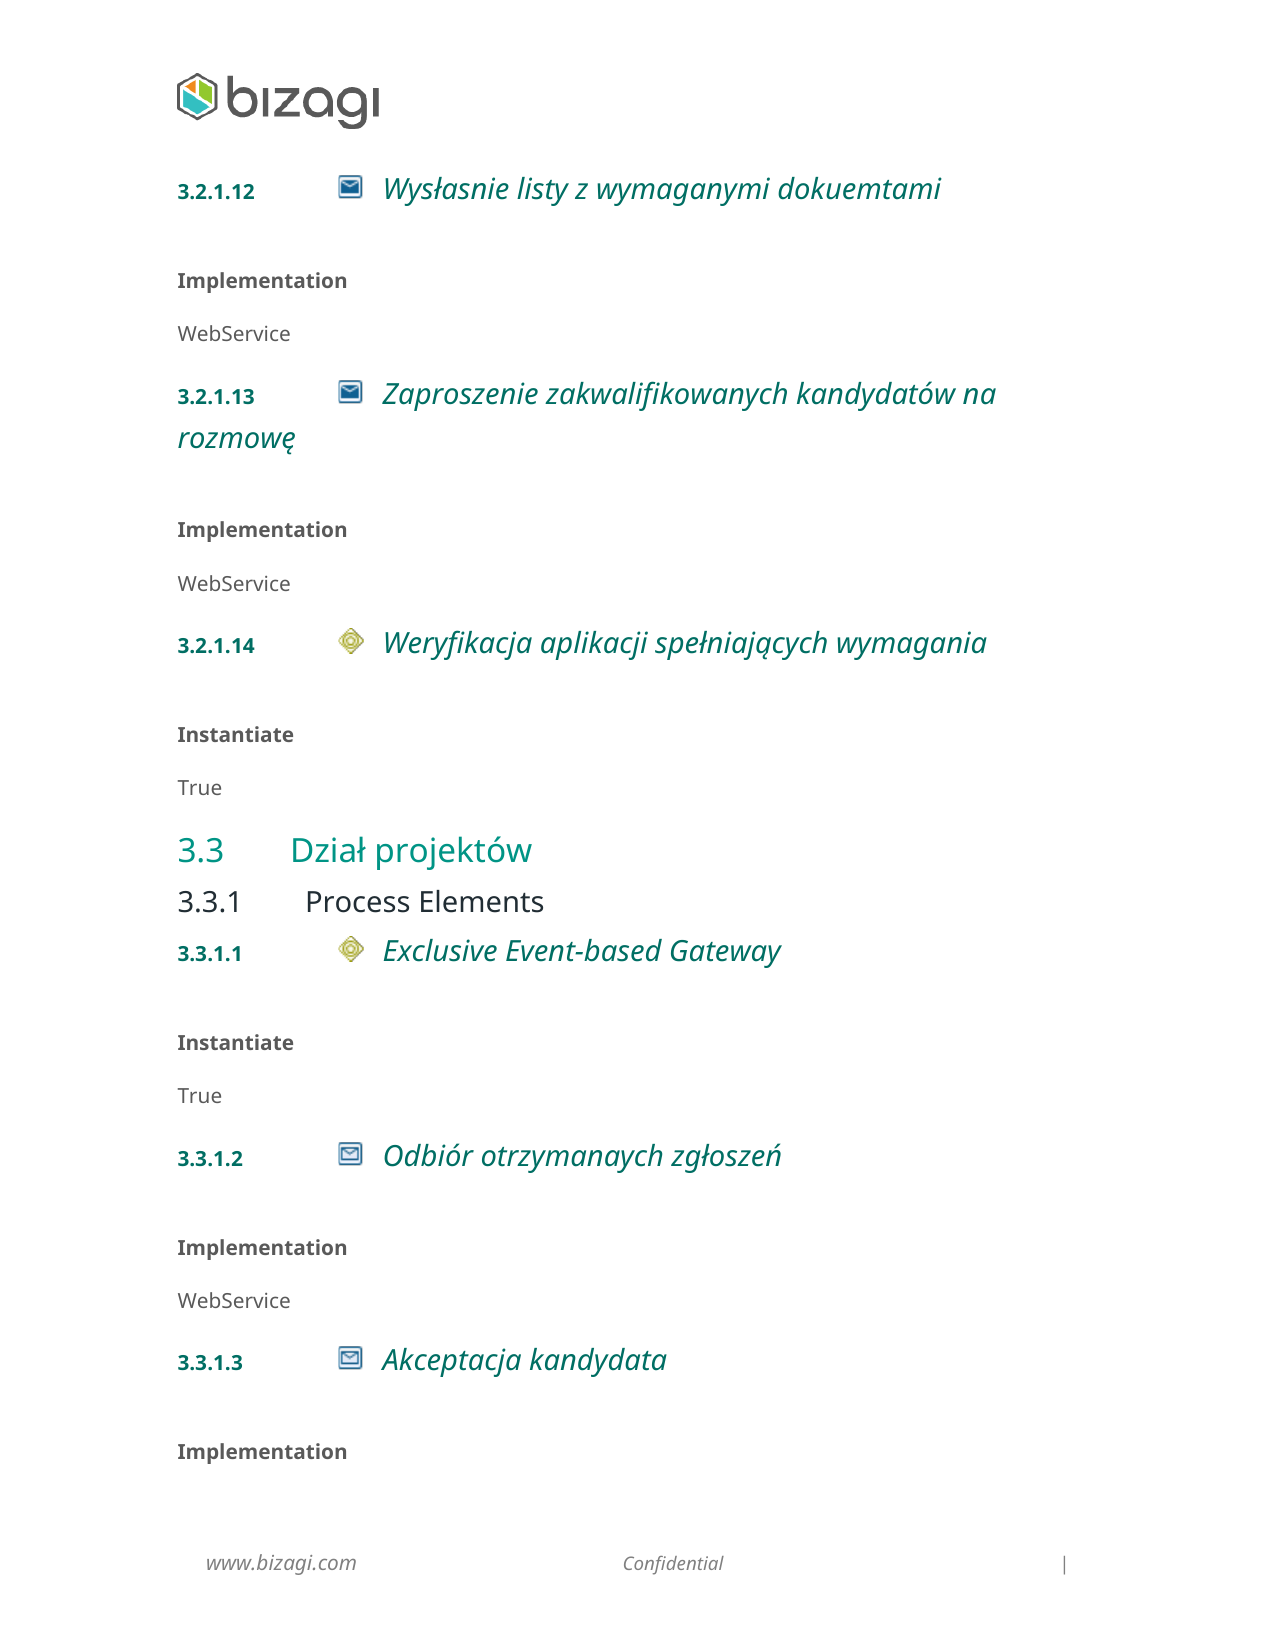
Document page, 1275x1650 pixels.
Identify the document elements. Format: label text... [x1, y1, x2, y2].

text WebService [177, 319, 1098, 348]
picture [338, 628, 364, 654]
picture [338, 1141, 364, 1167]
subtitle Process Elements [177, 882, 1098, 921]
text True [177, 1082, 1098, 1110]
picture [338, 1345, 364, 1371]
subtitle Odbiór otrzymanaych zgłoszeń [177, 1135, 1098, 1175]
text Implementation [177, 1233, 1098, 1261]
picture [338, 379, 364, 405]
subtitle Akceptacja kandydata [177, 1340, 1098, 1379]
subtitle Dział projektów [177, 827, 1098, 872]
text Implementation [177, 266, 1098, 294]
text Implementation [177, 1437, 1098, 1466]
subtitle Exclusive Event-based Gateway [177, 930, 1098, 970]
picture [338, 174, 364, 200]
text WebService [177, 569, 1098, 597]
text Instantiate [177, 720, 1098, 748]
subtitle Wysłasnie listy z wymaganymi dokuemtami [177, 168, 1098, 208]
picture [177, 73, 379, 129]
subtitle Weryfikacja aplikacji spełniających wymagania [177, 622, 1098, 662]
text WebService [177, 1286, 1098, 1315]
picture [338, 936, 364, 962]
text Implementation [177, 515, 1098, 544]
text True [177, 773, 1098, 802]
text Instantiate [177, 1028, 1098, 1057]
subtitle Zaproszenie zakwalifikowanych kandydatów na rozmowę [177, 373, 1098, 457]
